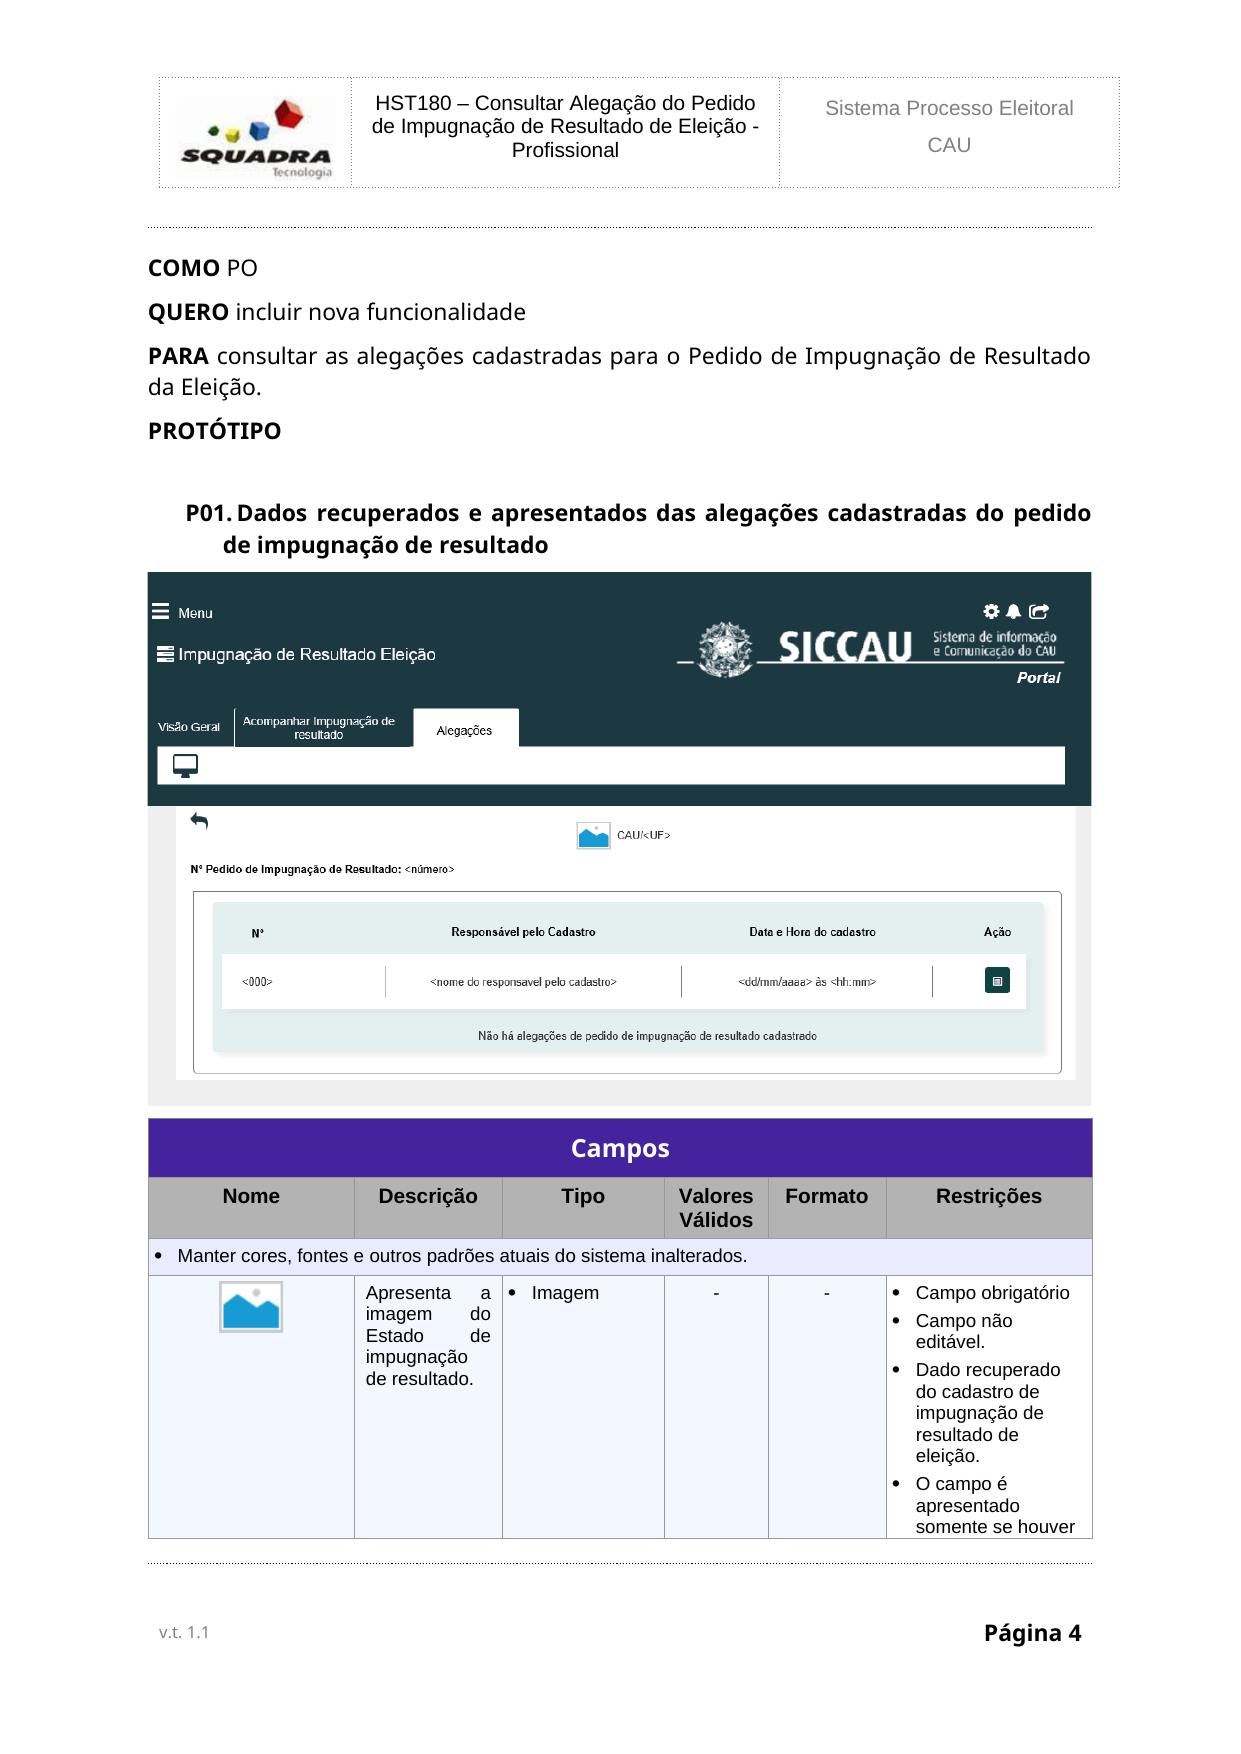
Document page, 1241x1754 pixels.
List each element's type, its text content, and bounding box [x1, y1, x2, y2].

list Dados recuperados e apresentados das alegações cadastradas do pedido de impugnação de resultado [185, 497, 1092, 560]
table_cell Tipo [503, 1178, 664, 1238]
subtitle QUERO incluir nova funcionalidade [148, 296, 1092, 327]
picture [219, 1281, 284, 1333]
table_cell Manter cores, fontes e outros padrões atuais do sistema inalterados. [149, 1239, 1092, 1275]
table_cell Restrições [887, 1178, 1092, 1238]
subtitle PROTÓTIPO [148, 415, 1092, 446]
subtitle COMO PO [148, 252, 1092, 283]
table_cell Valores Válidos [665, 1178, 768, 1238]
table_cell Apresenta a imagem do Estado de impugnação de resultado. [355, 1276, 502, 1538]
table_cell Descrição [355, 1178, 502, 1238]
table_cell - [665, 1276, 768, 1538]
picture [147, 572, 1092, 1106]
table_cell Formato [769, 1178, 886, 1238]
table_cell Nome [149, 1178, 354, 1238]
subtitle PARA consultar as alegações cadastradas para o Pedido de Impugnação de Resultado da Eleição. [148, 340, 1092, 402]
table_cell - [769, 1276, 886, 1538]
table_cell Imagem [503, 1276, 664, 1538]
table_header Campos [149, 1119, 1092, 1177]
table_cell [149, 1276, 354, 1538]
picture [175, 95, 336, 182]
